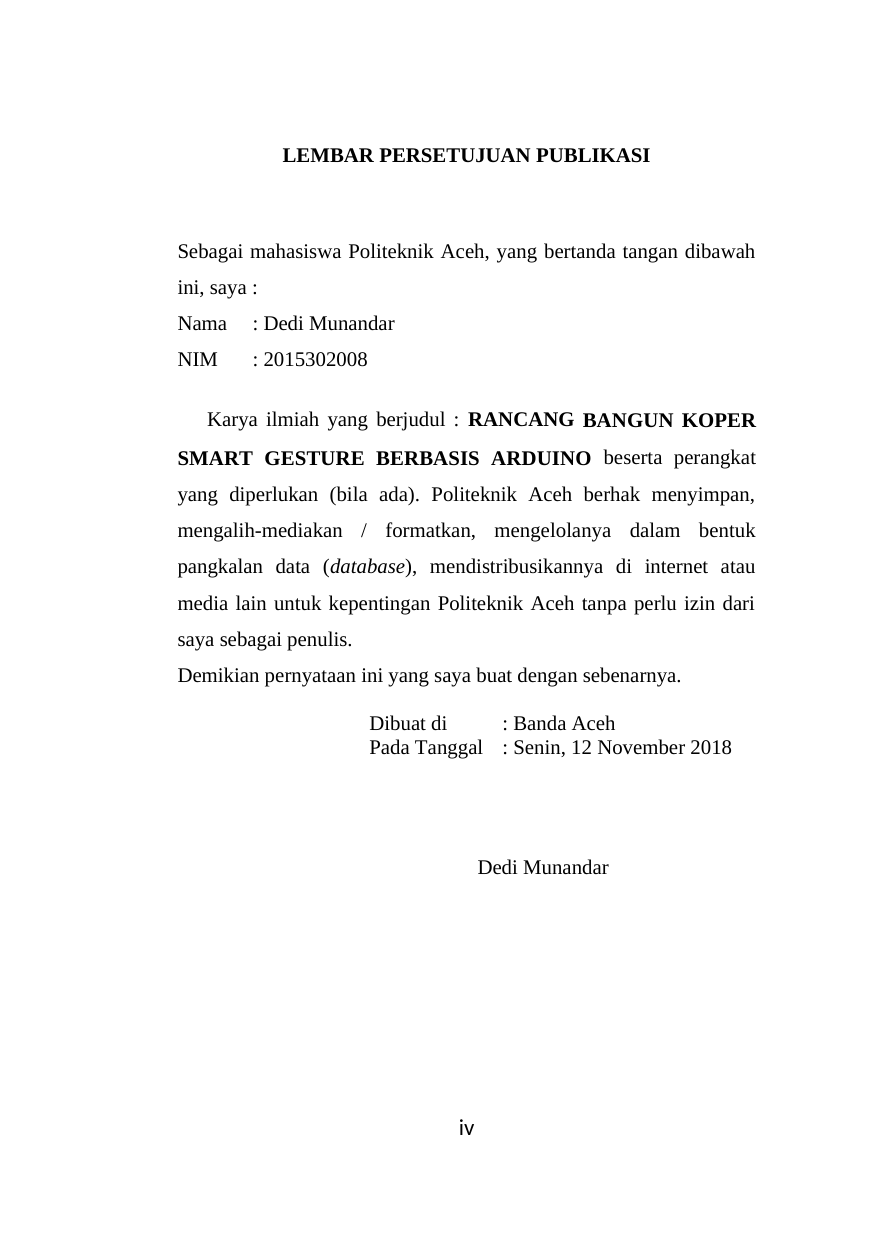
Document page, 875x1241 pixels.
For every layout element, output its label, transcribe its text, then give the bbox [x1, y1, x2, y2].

text NIM : 2015302008 [177, 347, 756, 371]
text Demikian pernyataan ini yang saya buat dengan sebenarnya. [177, 662, 756, 687]
text Pada Tanggal : Senin, 12 November 2018 [340, 735, 756, 759]
text Dibuat di : Banda Aceh [340, 711, 756, 735]
text Nama : Dedi Munandar [177, 311, 756, 335]
text Dedi Munandar [402, 855, 756, 879]
text Karya ilmiah yang berjudul : RANCANG BANGUN KOPER SMART GESTURE BERBASIS ARDUINO beserta perangkat yang diperlukan (bila ada). Politeknik Aceh berhak menyimpan, mengalih-mediakan / formatkan, mengelolanya dalam bentuk pangkalan data (database), mendistribusikannya di internet atau media lain untuk kepentingan Politeknik Aceh tanpa perlu izin dari saya sebagai penulis. [177, 407, 756, 651]
text Sebagai mahasiswa Politeknik Aceh, yang bertanda tangan dibawah ini, saya : [177, 239, 756, 299]
subtitle LEMBAR PERSETUJUAN PUBLIKASI [177, 143, 756, 167]
